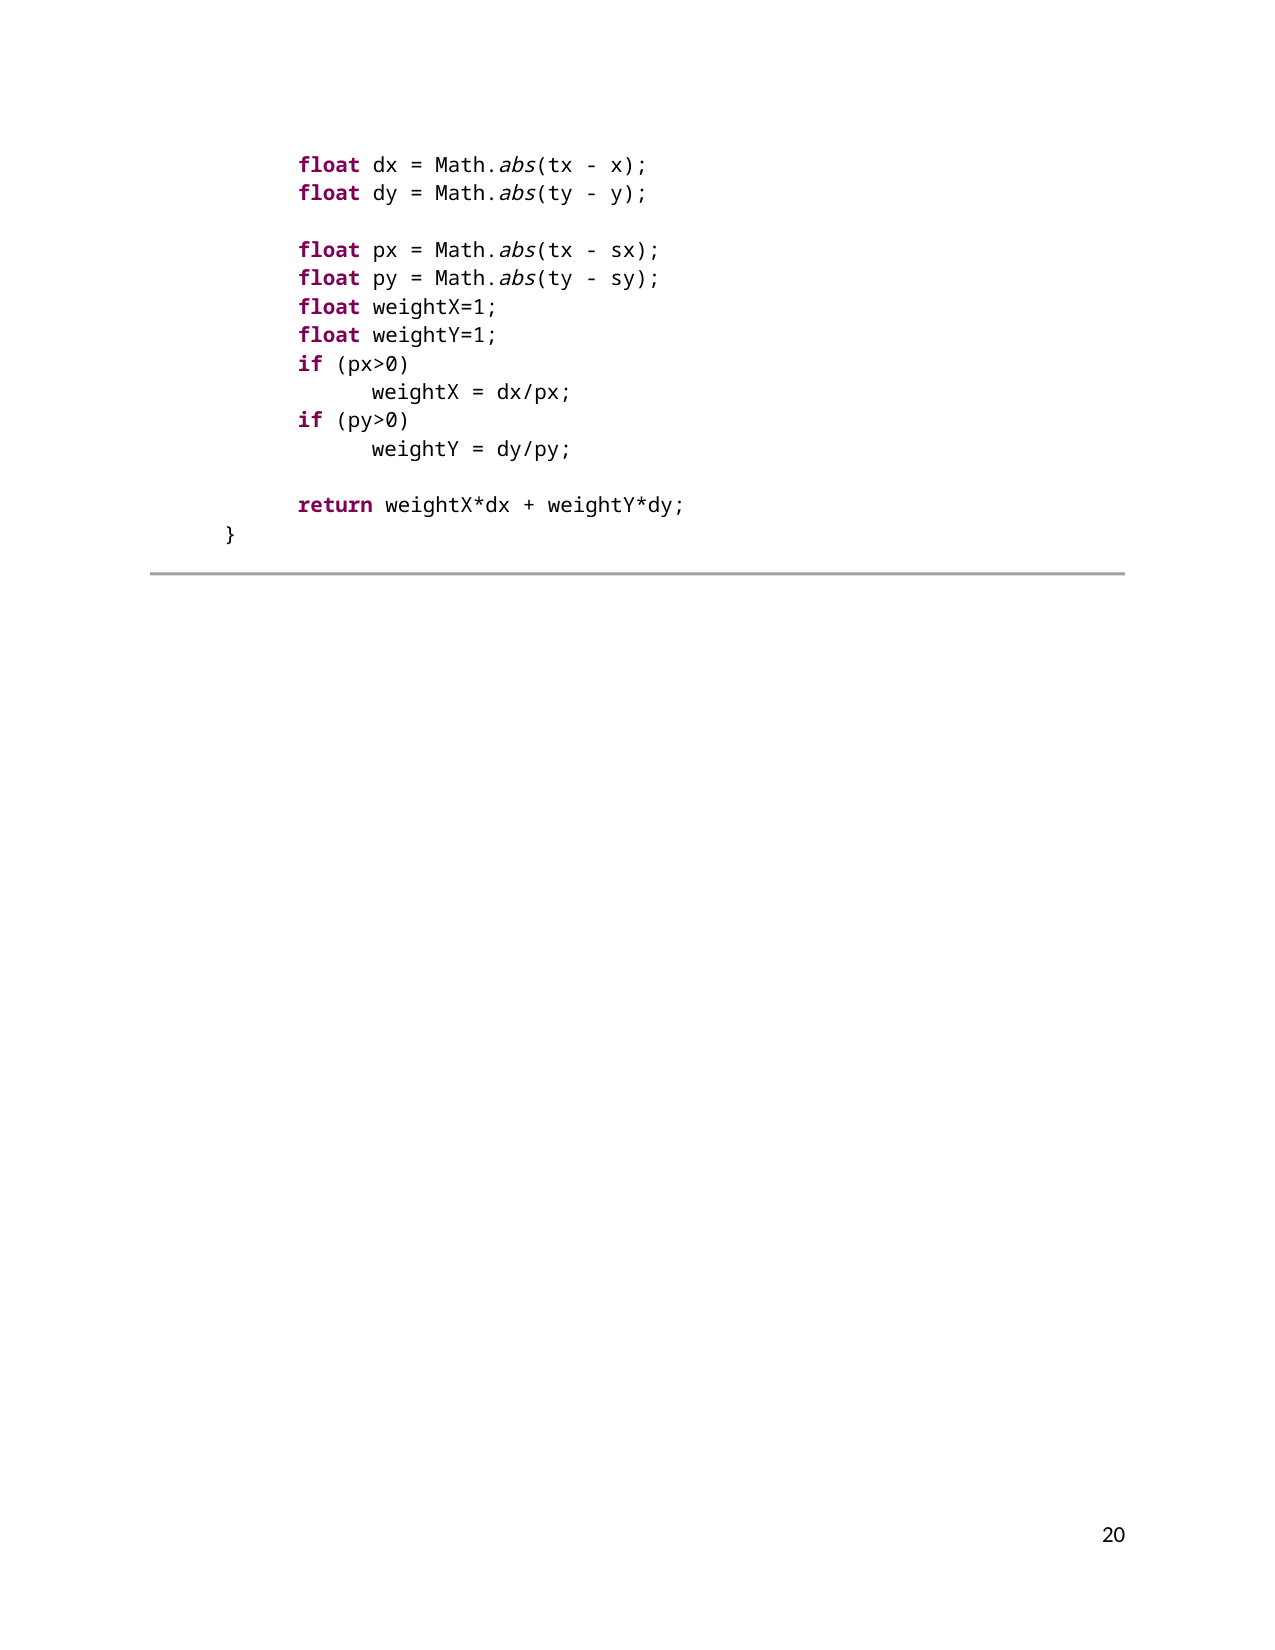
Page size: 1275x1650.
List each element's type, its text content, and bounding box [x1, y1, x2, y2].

text weightY = dy/py; [150, 434, 1125, 462]
text return weightX*dx + weightY*dy; [150, 490, 1125, 519]
text if (py>0) [150, 406, 1125, 434]
text } [150, 519, 1125, 547]
text float px = Math.abs(tx - sx); [150, 235, 1125, 263]
text weightX = dx/px; [150, 377, 1125, 406]
text if (px>0) [150, 349, 1125, 377]
text float py = Math.abs(ty - sy); [150, 263, 1125, 292]
text float weightY=1; [150, 320, 1125, 349]
text float dx = Math.abs(tx - x); [150, 150, 1125, 178]
text float weightX=1; [150, 292, 1125, 320]
text float dy = Math.abs(ty - y); [150, 178, 1125, 207]
